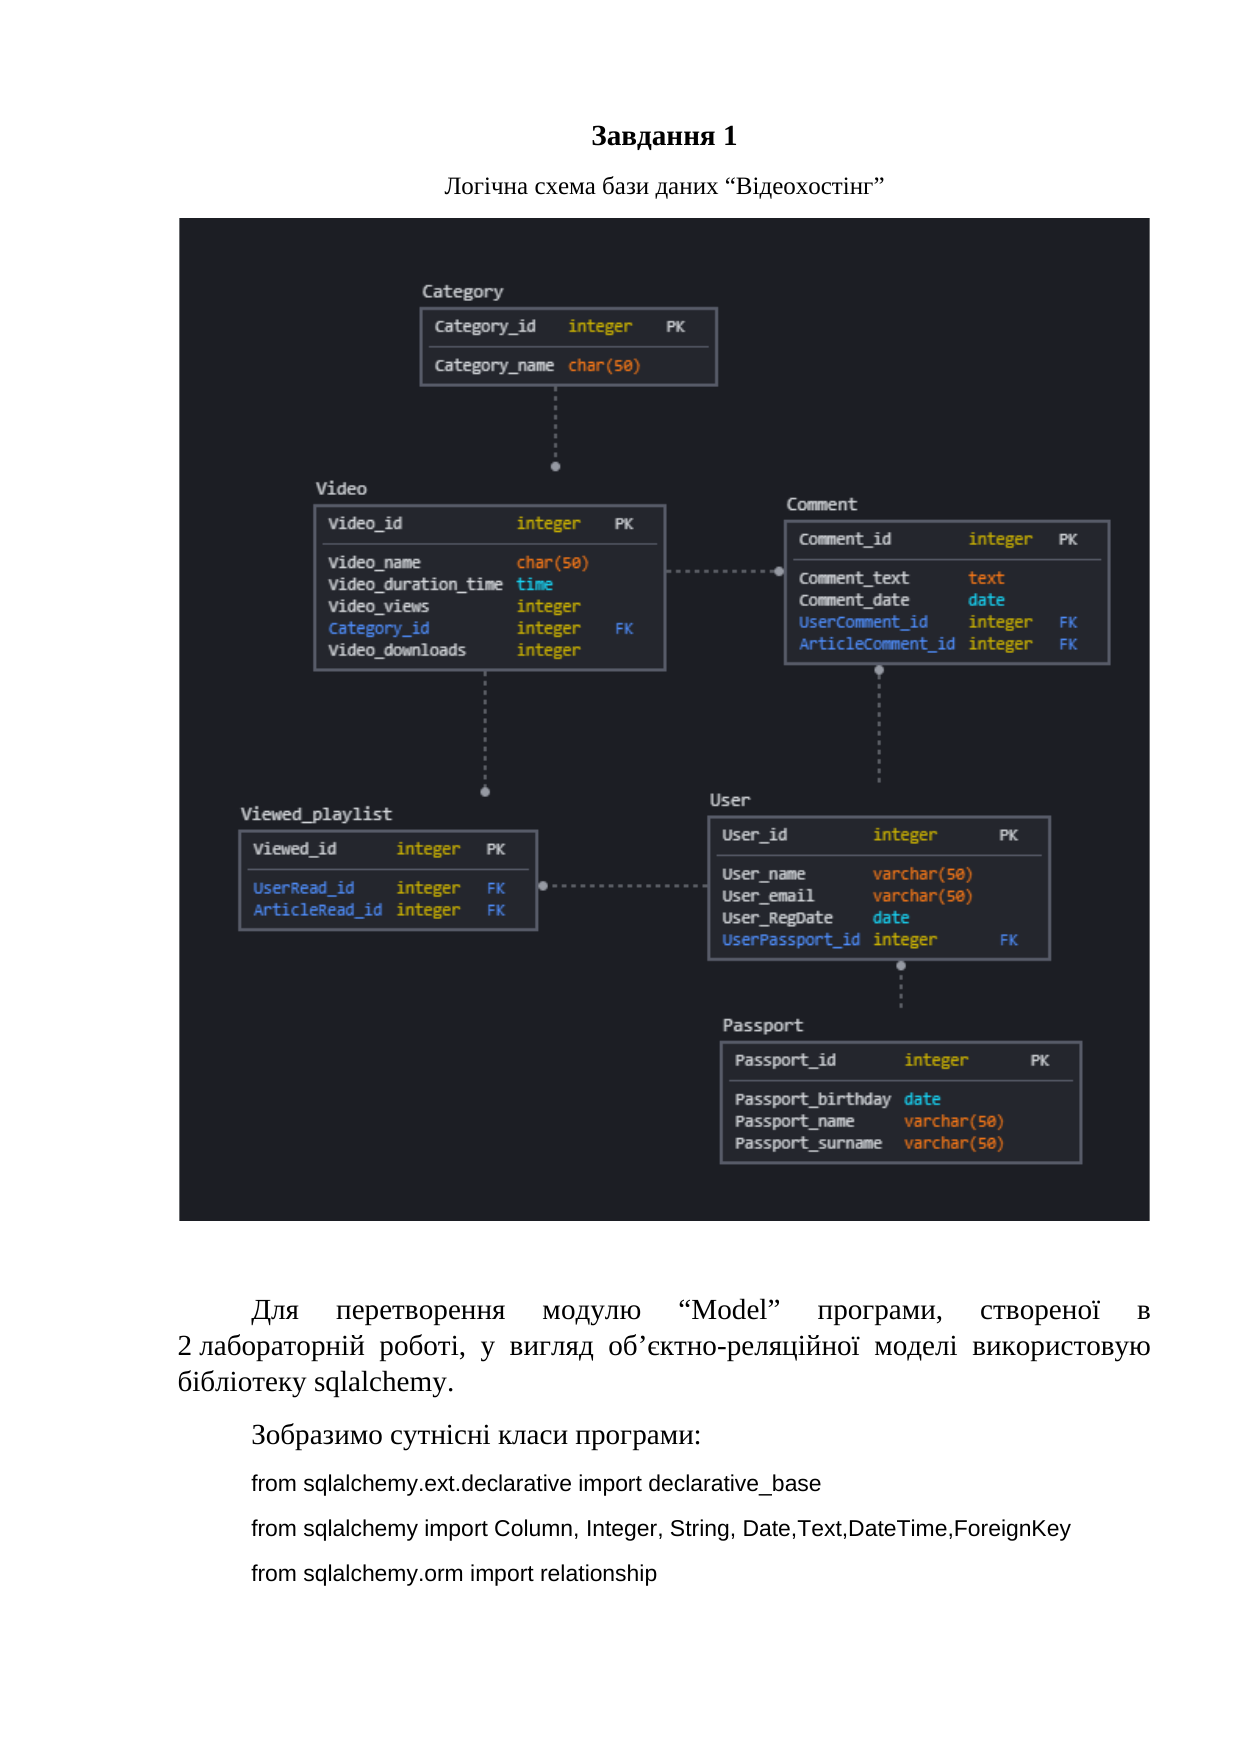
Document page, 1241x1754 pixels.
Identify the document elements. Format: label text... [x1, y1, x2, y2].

text from sqlalchemy.orm import relationship [177, 1560, 1152, 1587]
text from sqlalchemy.ext.declarative import declarative_base [177, 1470, 1152, 1496]
text Завдання 1 [177, 118, 1152, 152]
text Логічна схема бази даних “Відеохостінг” [177, 171, 1152, 200]
text Зобразимо сутнісні класи програми: [177, 1417, 1152, 1451]
text Для перетворення модулю “Model” програми, створеної в 2 лабораторній роботі, у вигляд об’єктно-реляційної моделі використовую бібліотеку sqlalchemy. [177, 1292, 1152, 1398]
text from sqlalchemy import Column, Integer, String, Date,Text,DateTime,ForeignKey [177, 1515, 1152, 1541]
picture [179, 218, 1150, 1221]
